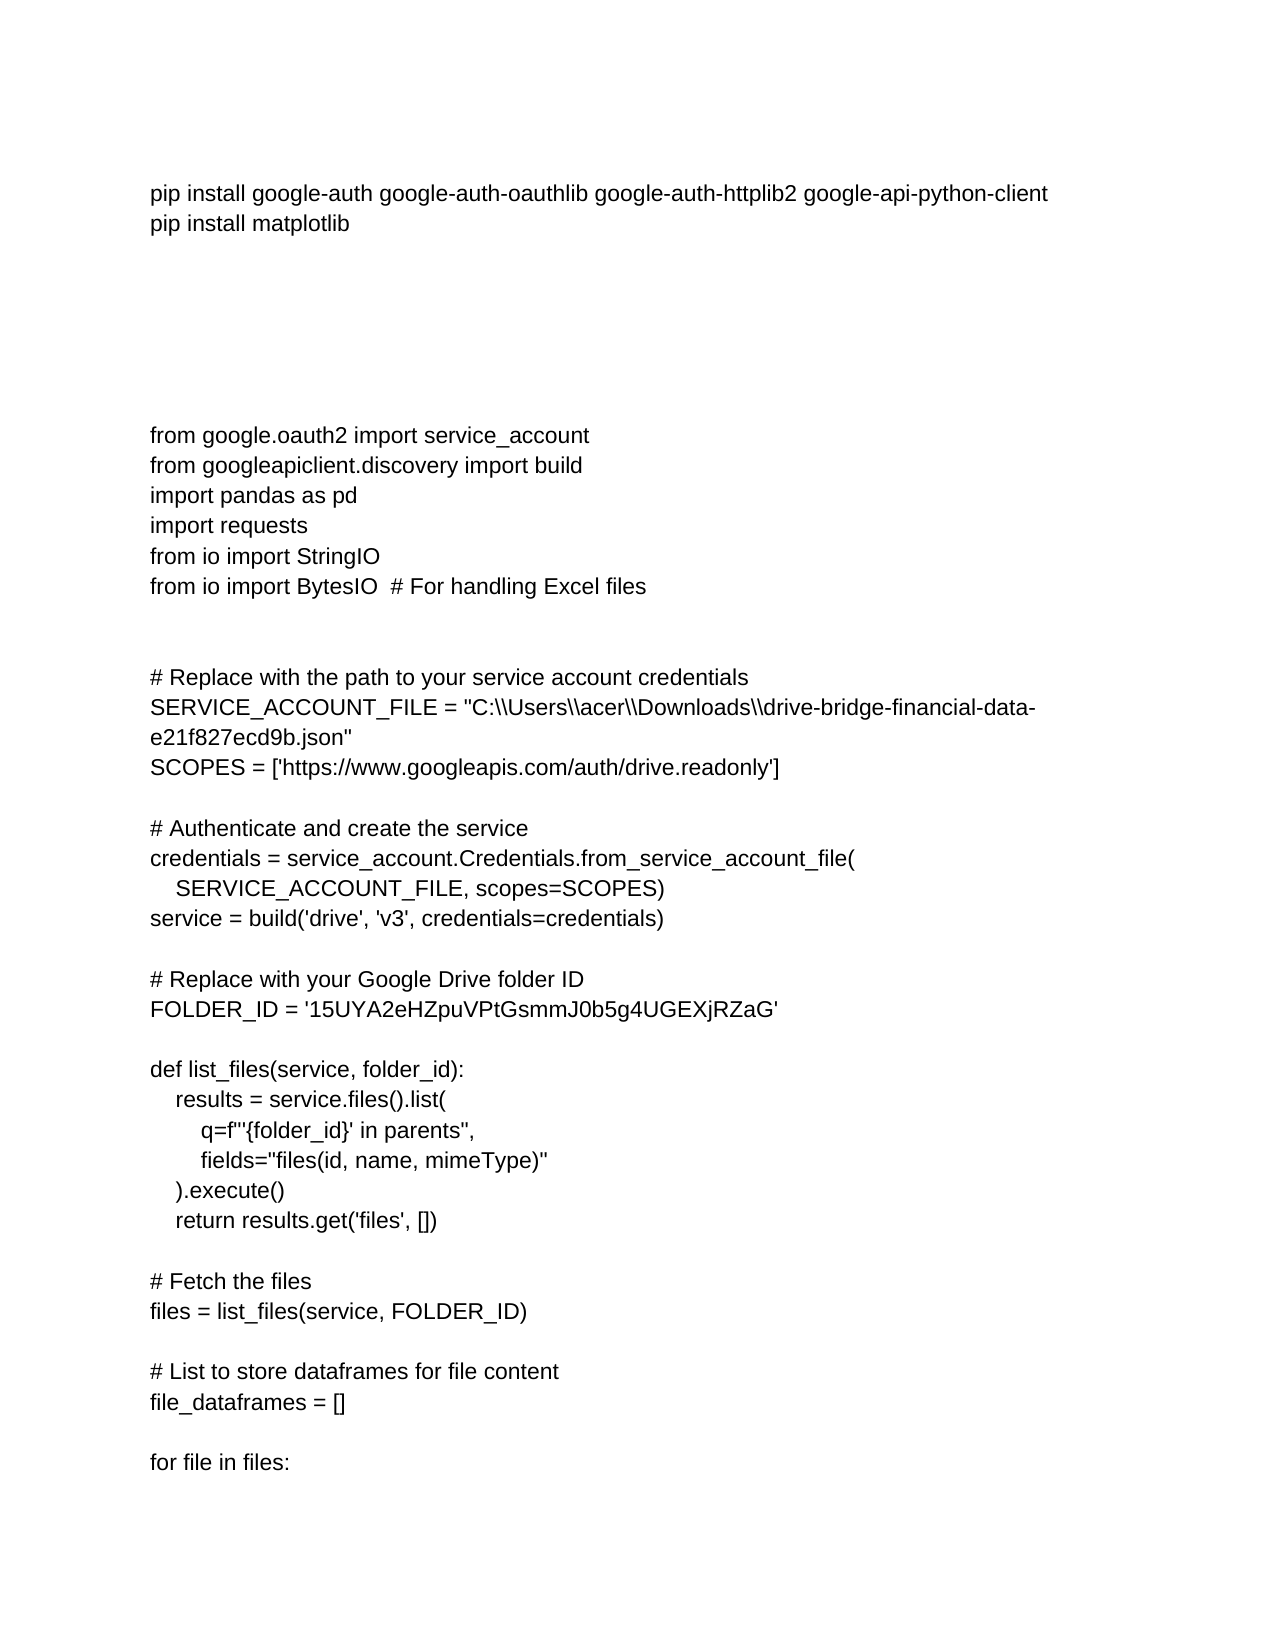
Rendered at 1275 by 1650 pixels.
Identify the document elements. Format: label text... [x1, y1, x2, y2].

text # List to store dataframes for file content [150, 1358, 1125, 1385]
text credentials = service_account.Credentials.from_service_account_file( [150, 845, 1125, 871]
text # Fetch the files [150, 1268, 1125, 1294]
text SERVICE_ACCOUNT_FILE, scopes=SCOPES) [150, 875, 1125, 901]
text from googleapiclient.discovery import build [150, 452, 1125, 478]
text # Authenticate and create the service [150, 814, 1125, 841]
text from io import StringIO [150, 543, 1125, 569]
text import pandas as pd [150, 482, 1125, 509]
text from io import BytesIO # For handling Excel files [150, 573, 1125, 599]
text file_dataframes = [] [150, 1388, 1125, 1415]
text service = build('drive', 'v3', credentials=credentials) [150, 905, 1125, 932]
text for file in files: [150, 1449, 1125, 1475]
text pip install matplotlib [150, 210, 1125, 237]
text ).execute() [150, 1177, 1125, 1203]
text SERVICE_ACCOUNT_FILE = "C:\\Users\\acer\\Downloads\\drive-bridge-financial-data-e21f827ecd9b.json" [150, 694, 1125, 750]
text # Replace with your Google Drive folder ID [150, 966, 1125, 992]
text return results.get('files', []) [150, 1207, 1125, 1234]
text import requests [150, 512, 1125, 539]
text from google.oauth2 import service_account [150, 422, 1125, 448]
text files = list_files(service, FOLDER_ID) [150, 1298, 1125, 1324]
text def list_files(service, folder_id): [150, 1056, 1125, 1083]
text results = service.files().list( [150, 1086, 1125, 1113]
text SCOPES = ['https://www.googleapis.com/auth/drive.readonly'] [150, 754, 1125, 781]
text q=f"'{folder_id}' in parents", [150, 1117, 1125, 1143]
text fields="files(id, name, mimeType)" [150, 1147, 1125, 1173]
text pip install google-auth google-auth-oauthlib google-auth-httplib2 google-api-python-client [150, 180, 1125, 207]
text FOLDER_ID = '15UYA2eHZpuVPtGsmmJ0b5g4UGEXjRZaG' [150, 996, 1125, 1022]
text # Replace with the path to your service account credentials [150, 663, 1125, 690]
